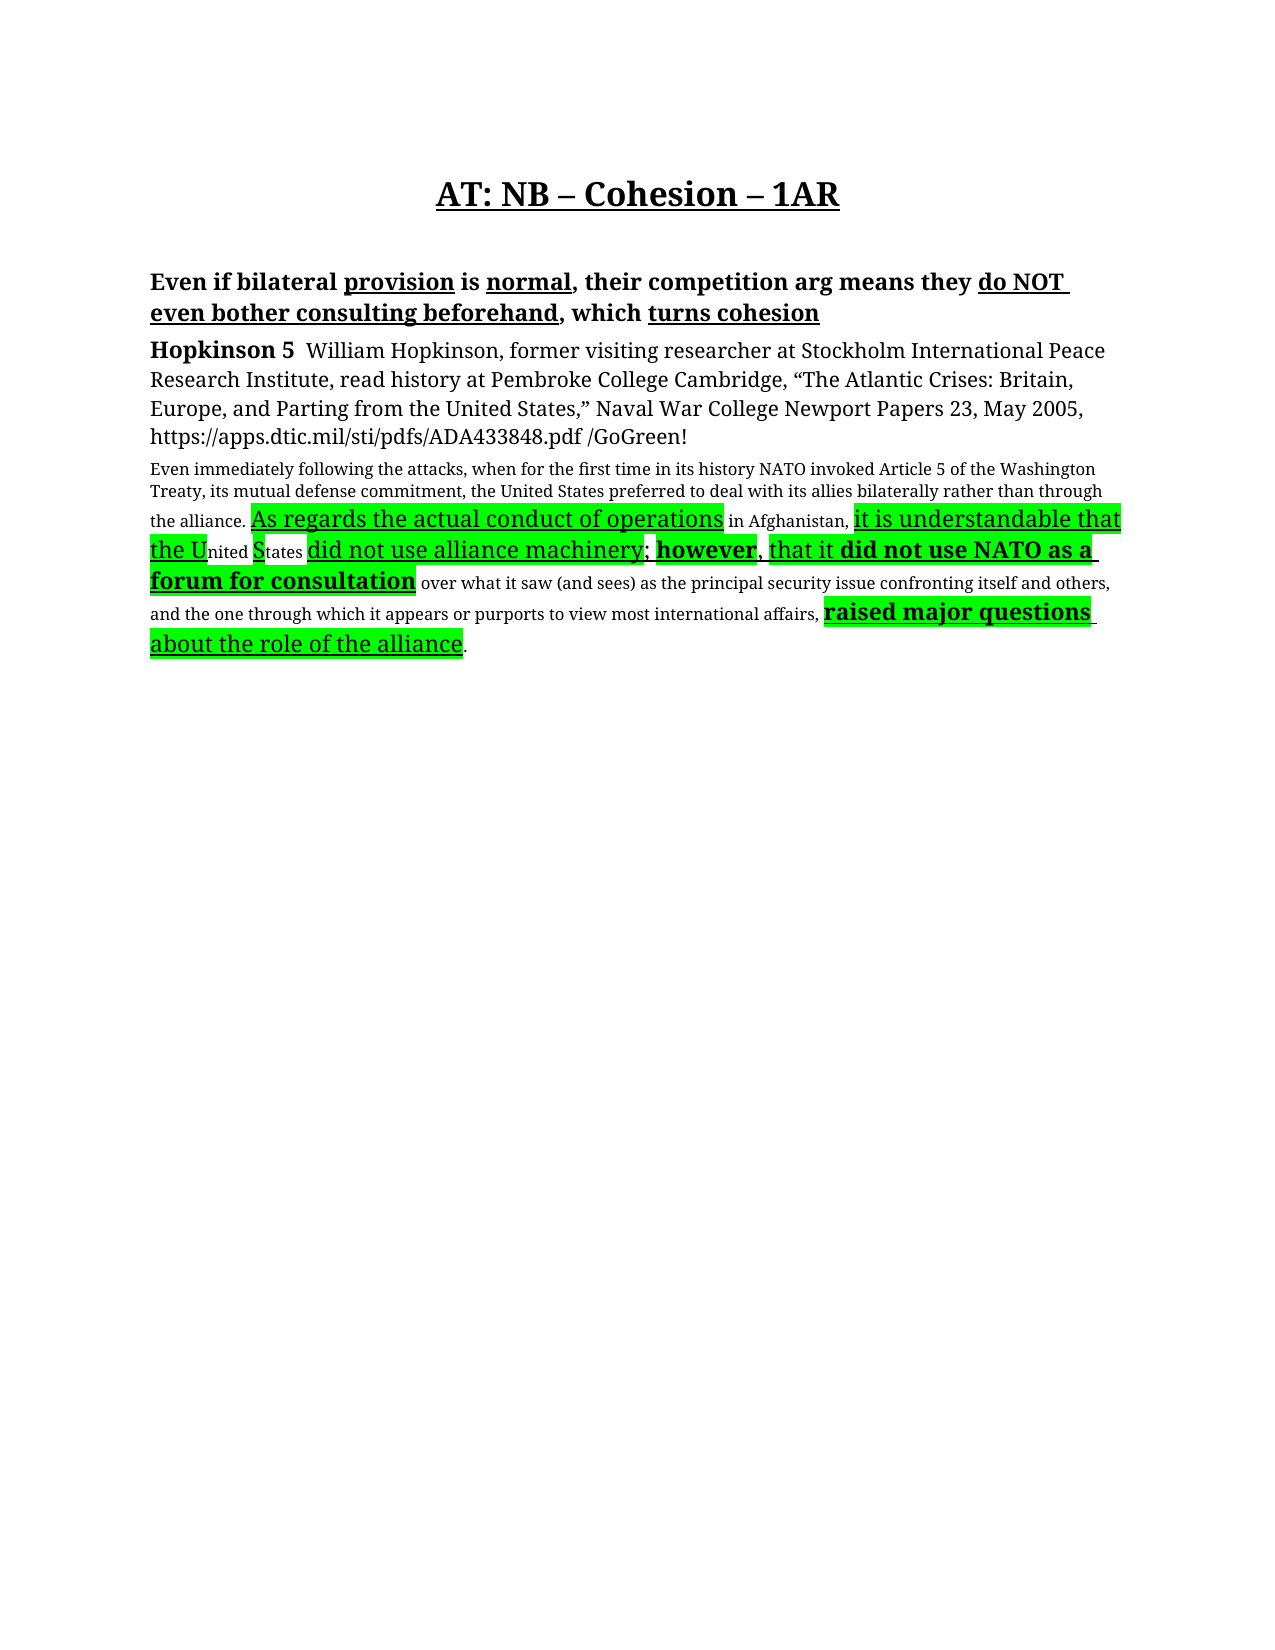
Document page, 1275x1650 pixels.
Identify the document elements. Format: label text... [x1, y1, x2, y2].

text Hopkinson 5 William Hopkinson, former visiting researcher at Stockholm International Peace Research Institute, read history at Pembroke College Cambridge, “The Atlantic Crises: Britain, Europe, and Parting from the United States,” Naval War College Newport Papers 23, May 2005, https://apps.dtic.mil/sti/pdfs/ADA433848.pdf /GoGreen! [150, 334, 1125, 451]
subtitle AT: NB – Cohesion – 1AR [150, 171, 1125, 216]
text Even immediately following the attacks, when for the first time in its history NATO invoked Article 5 of the Washington Treaty, its mutual defense commitment, the United States preferred to deal with its allies bilaterally rather than through the alliance. As regards the actual conduct of operations in Afghanistan, it is understandable that the United States did not use alliance machinery; however, that it did not use NATO as a forum for consultation over what it saw (and sees) as the principal security issue confronting itself and others, and the one through which it appears or purports to view most international affairs, raised major questions about the role of the alliance. [150, 457, 1125, 659]
subtitle Even if bilateral provision is normal, their competition arg means they do NOT even bother consulting beforehand, which turns cohesion [150, 266, 1125, 328]
